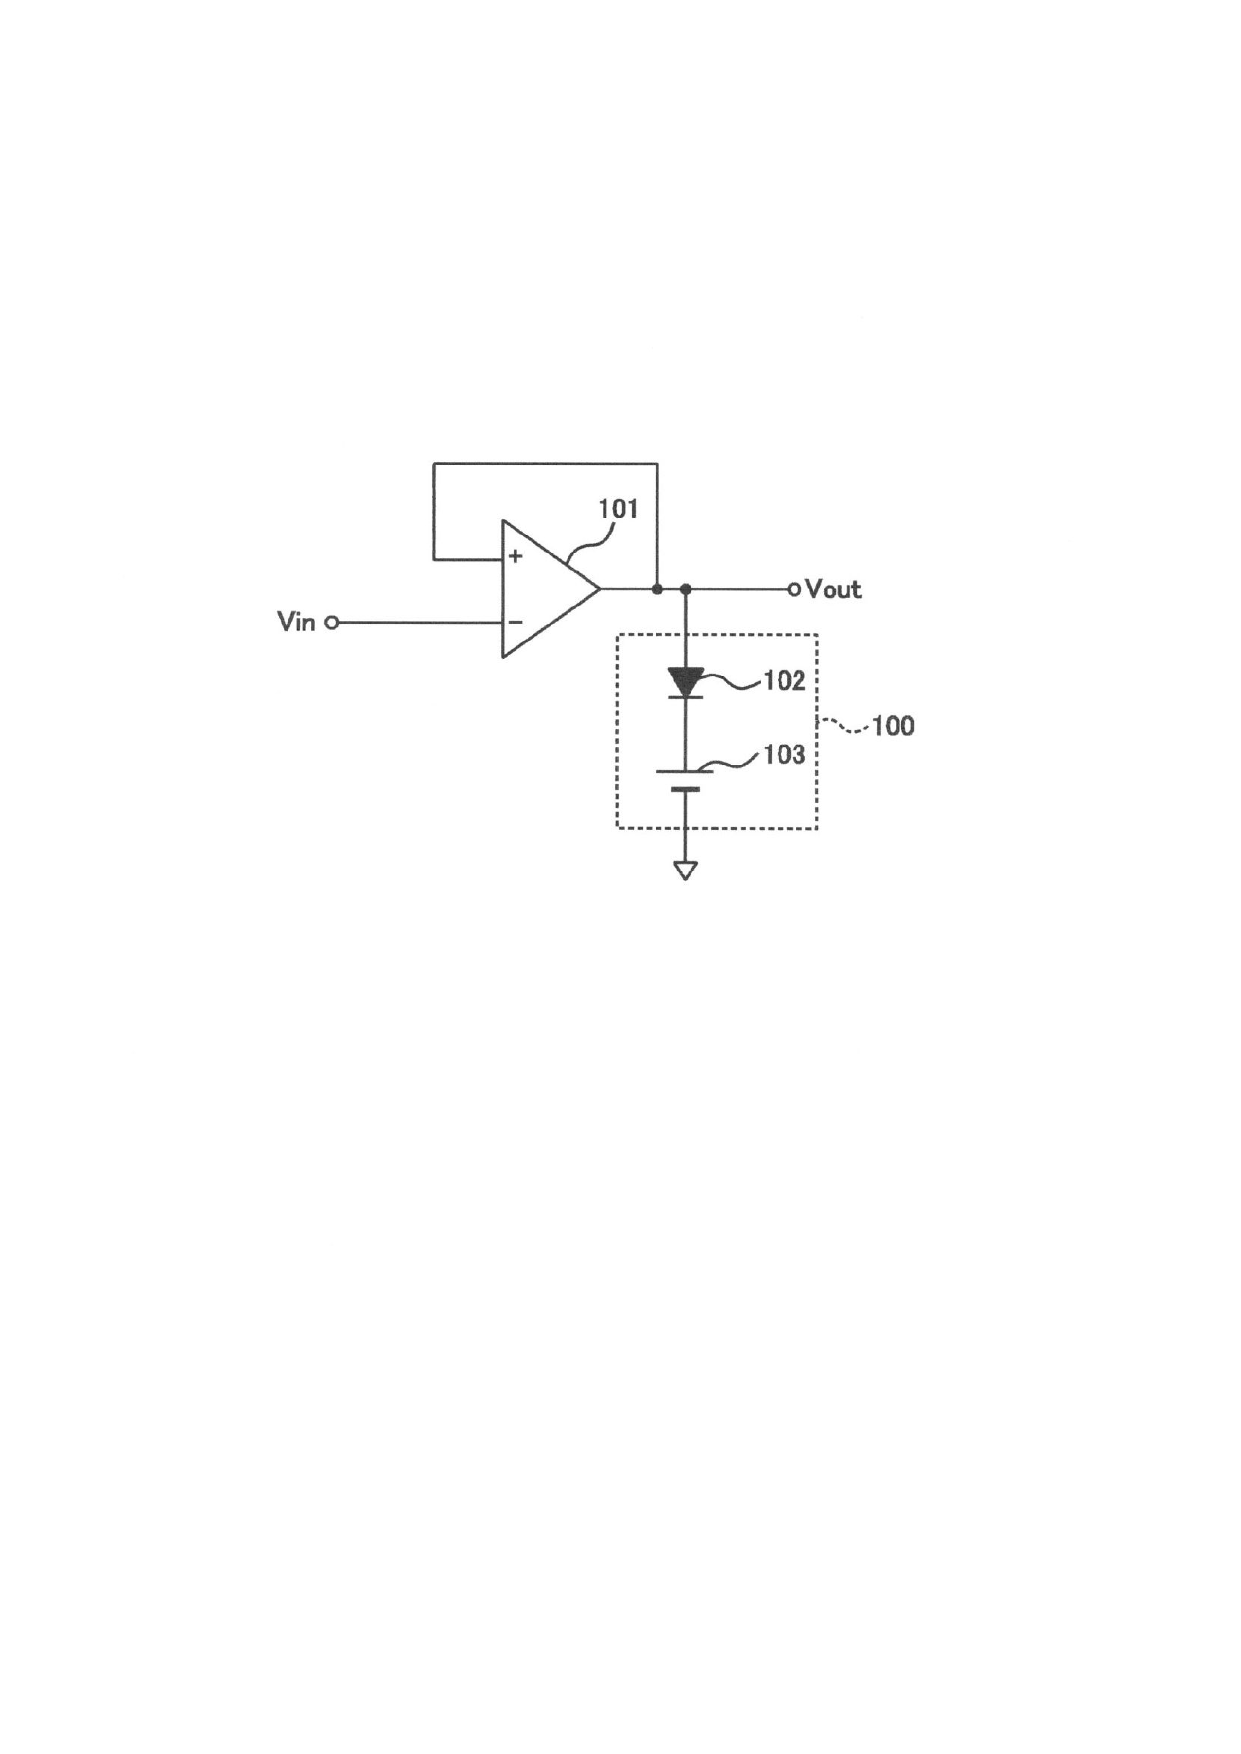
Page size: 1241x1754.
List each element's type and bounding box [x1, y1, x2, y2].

picture [112, 165, 1111, 1364]
